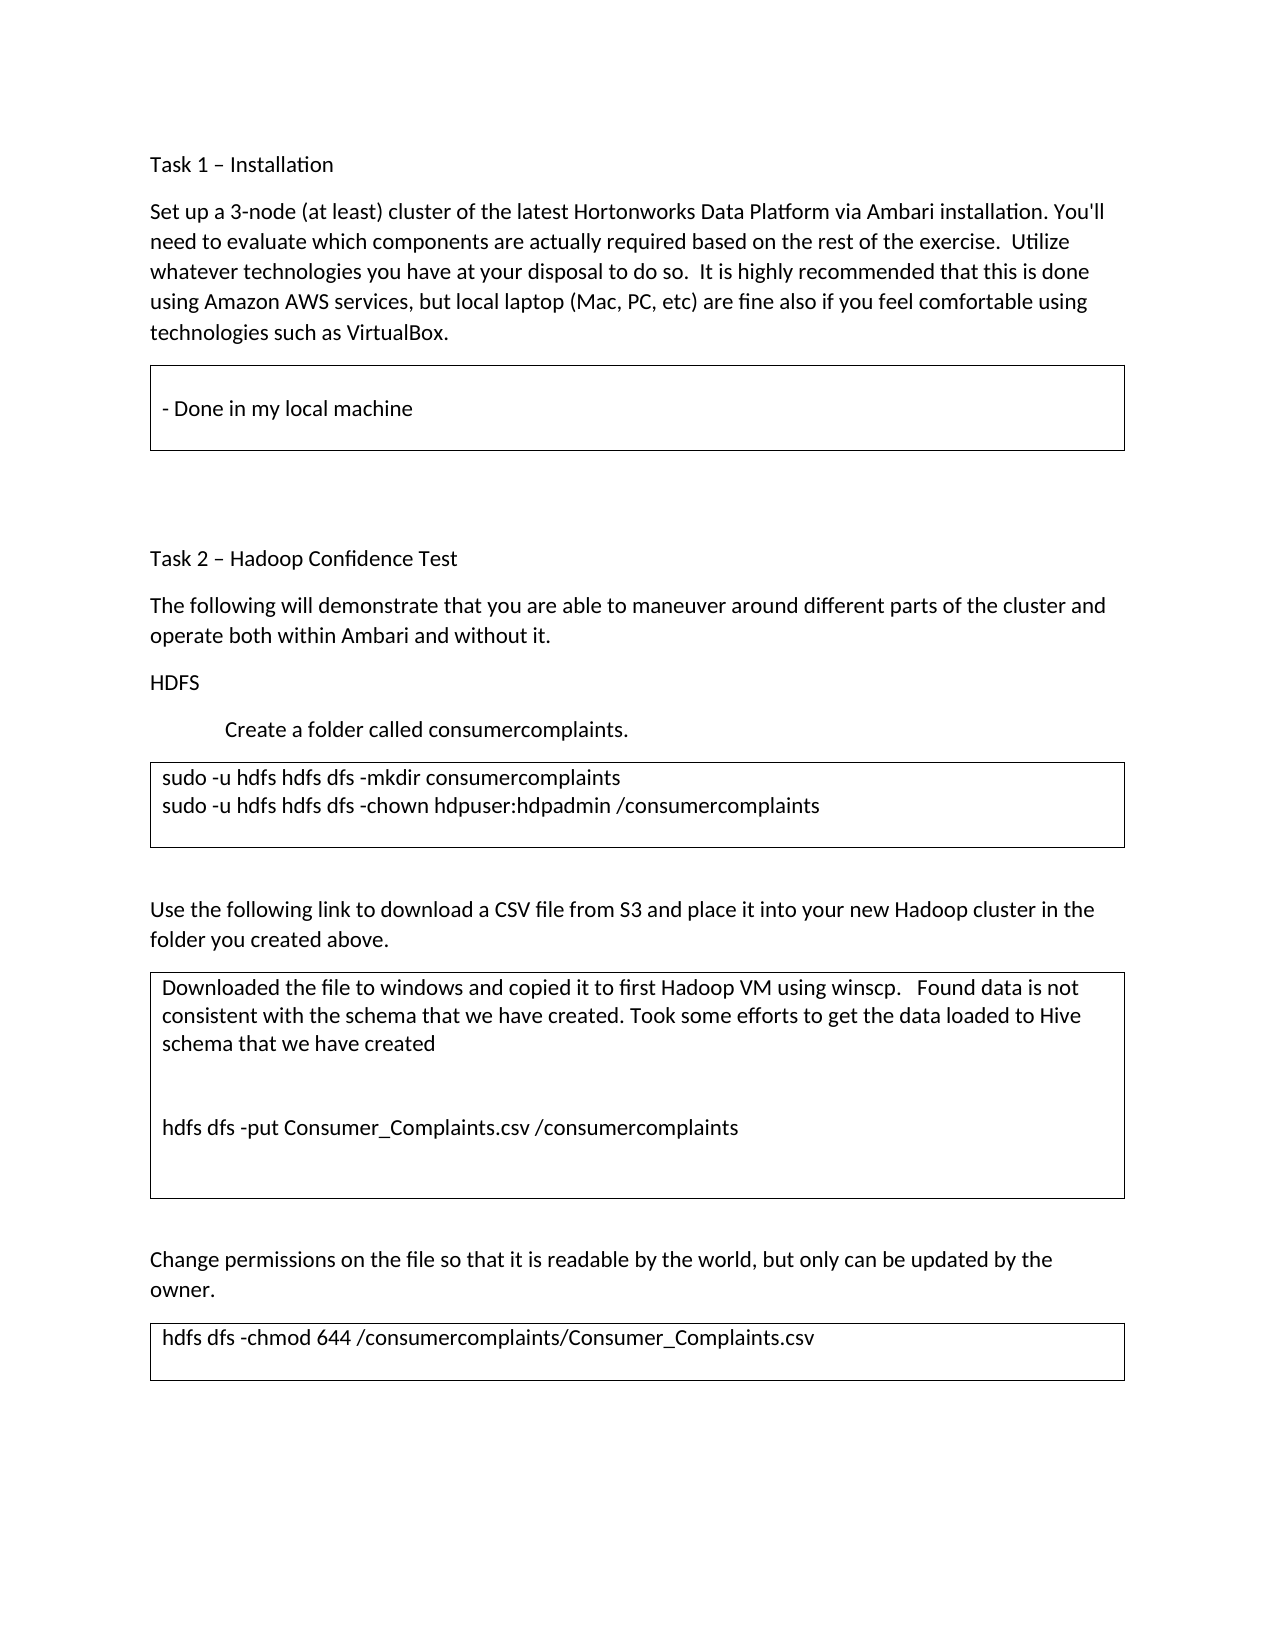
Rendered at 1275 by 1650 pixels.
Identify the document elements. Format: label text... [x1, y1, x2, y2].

text Set up a 3-node (at least) cluster of the latest Hortonworks Data Platform via Ambari installation. You'll need to evaluate which components are actually required based on the rest of the exercise. Utilize whatever technologies you have at your disposal to do so. It is highly recommended that this is done using Amazon AWS services, but local laptop (Mac, PC, etc) are fine also if you feel comfortable using technologies such as VirtualBox. [150, 197, 1125, 346]
text The following will demonstrate that you are able to maneuver around different parts of the cluster and operate both within Ambari and without it. [150, 591, 1125, 649]
text Use the following link to download a CSV file from S3 and place it into your new Hadoop cluster in the folder you created above. [150, 895, 1125, 953]
text Create a folder called consumercomplaints. [150, 715, 1125, 743]
text Task 2 – Hadoop Confidence Test [150, 544, 1125, 572]
text Change permissions on the file so that it is readable by the world, but only can be updated by the owner. [150, 1245, 1125, 1304]
table_header sudo -u hdfs hdfs dfs -mkdir consumercomplaints sudo -u hdfs hdfs dfs -chown hdpuser:hdpadmin /consumercomplaints [151, 763, 1124, 847]
table_header - Done in my local machine [151, 366, 1124, 450]
table_header hdfs dfs -chmod 644 /consumercomplaints/Consumer_Complaints.csv [151, 1324, 1124, 1379]
table_header Downloaded the file to windows and copied it to first Hadoop VM using winscp. Found data is not consistent with the schema that we have created. Took some efforts to get the data loaded to Hive schema that we have created hdfs dfs -put Consumer_Complaints.csv /consumercomplaints [151, 973, 1124, 1197]
text Task 1 – Installation [150, 150, 1125, 178]
text HDFS [150, 668, 1125, 696]
